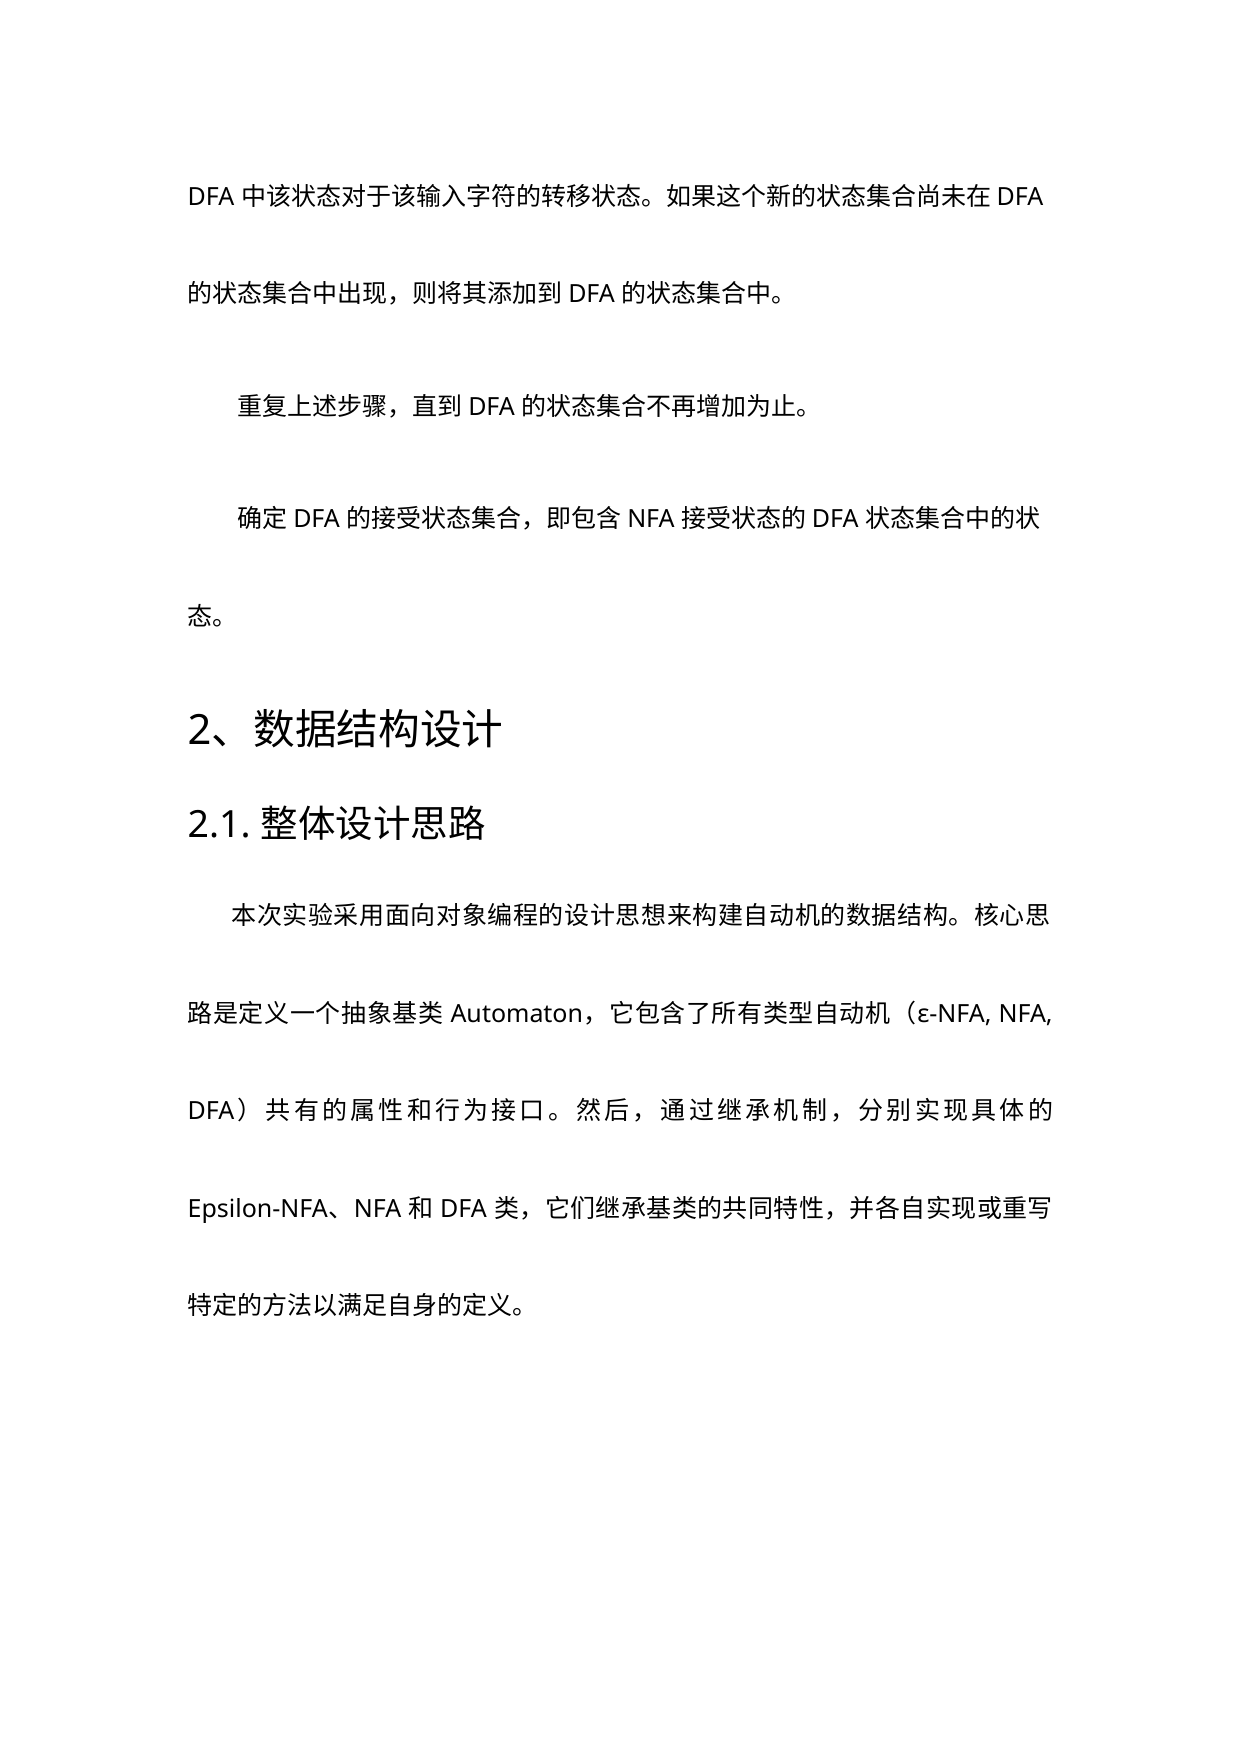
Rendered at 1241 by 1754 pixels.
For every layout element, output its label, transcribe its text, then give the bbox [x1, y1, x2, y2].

text 2.1. 整体设计思路 [187, 789, 1053, 854]
text 重复上述步骤，直到 DFA 的状态集合不再增加为止。 [187, 372, 1053, 437]
text 确定 DFA 的接受状态集合，即包含 NFA 接受状态的 DFA 状态集合中的状态。 [187, 484, 1053, 647]
text 本次实验采用面向对象编程的设计思想来构建自动机的数据结构。核心思路是定义一个抽象基类 Automaton，它包含了所有类型自动机（ε-NFA, NFA, DFA）共有的属性和行为接口。然后，通过继承机制，分别实现具体的 Epsilon-NFA、NFA 和 DFA 类，它们继承基类的共同特性，并各自实现或重写特定的方法以满足自身的定义。 [187, 881, 1053, 1336]
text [187, 162, 1053, 324]
text 2、数据结构设计 [187, 694, 1053, 759]
